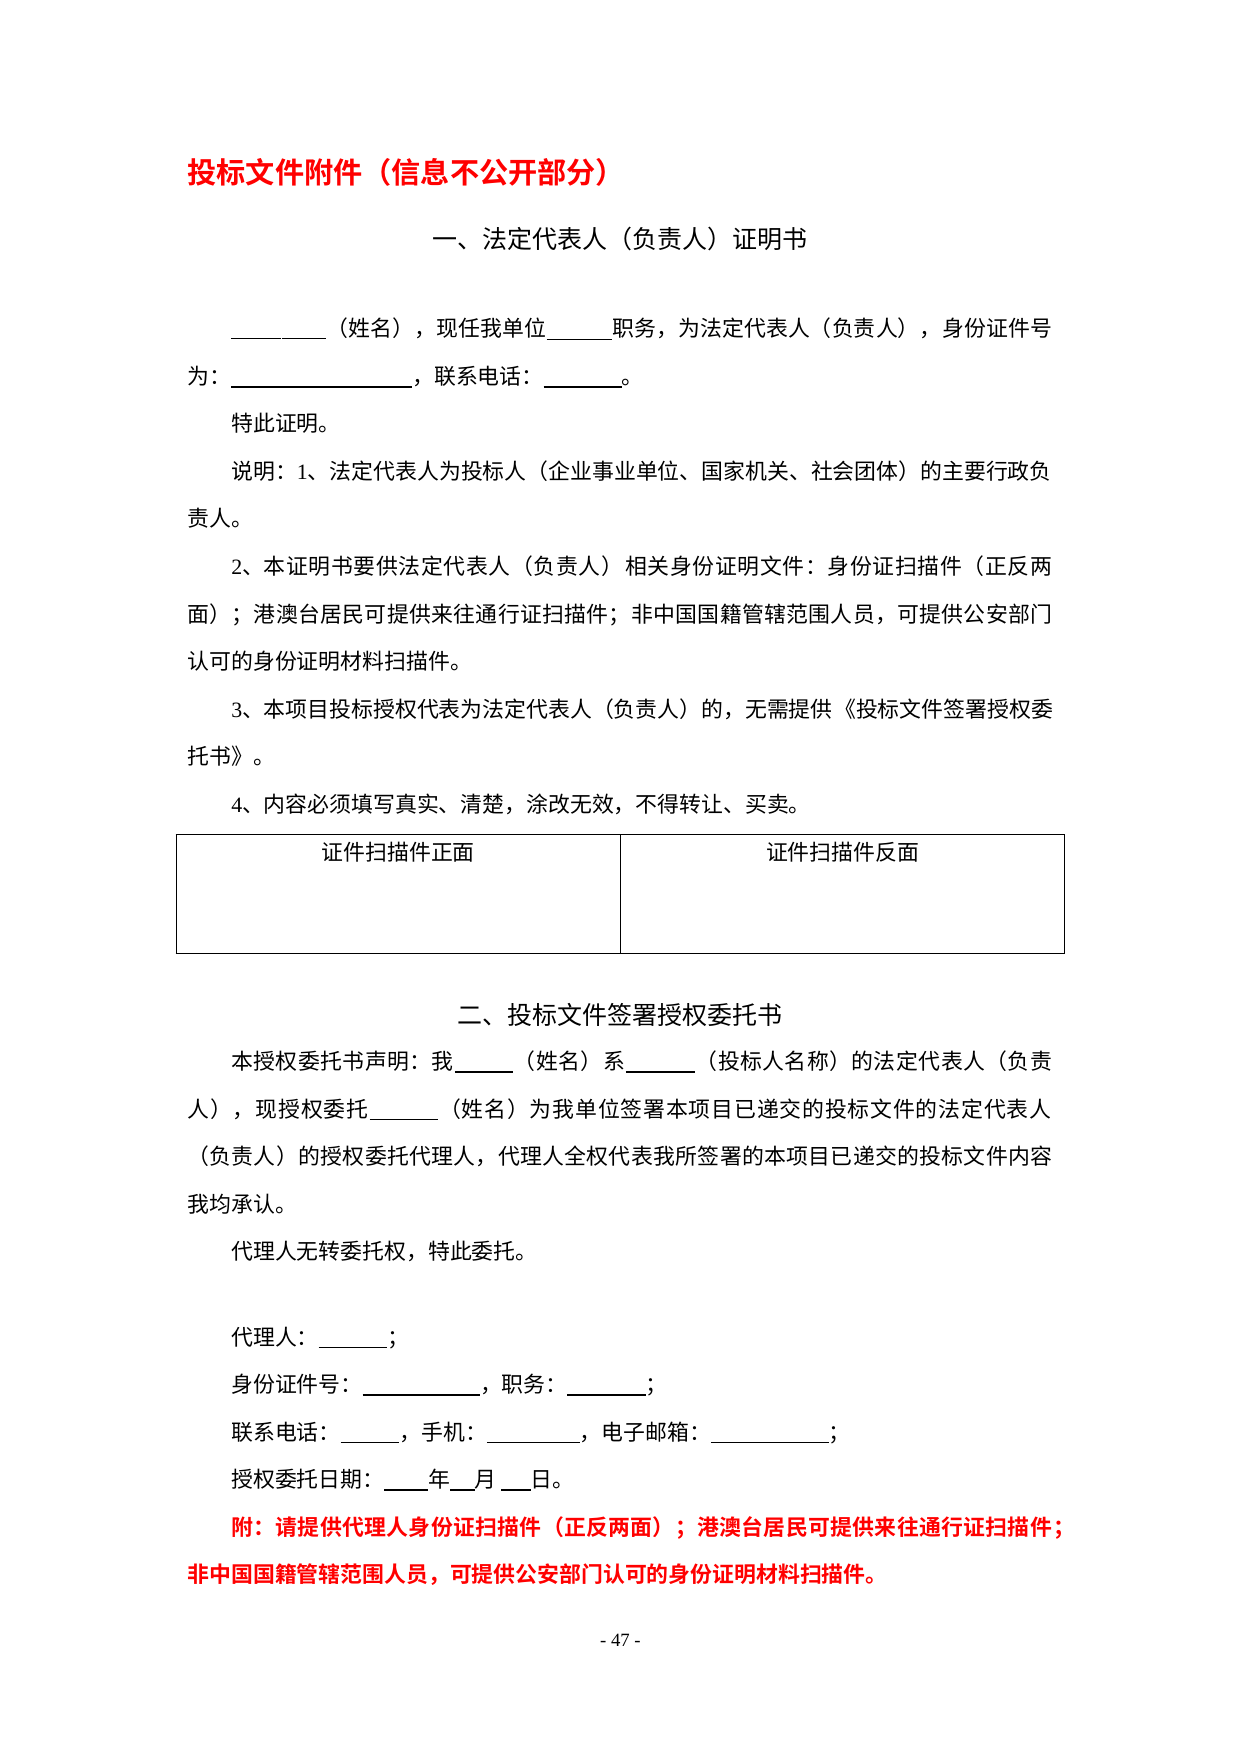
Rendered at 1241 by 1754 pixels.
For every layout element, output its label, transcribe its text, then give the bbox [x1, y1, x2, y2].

text 代理人： ； [187, 1319, 1053, 1351]
table_header 证件扫描件正面 [177, 835, 620, 953]
text 特此证明。 [187, 406, 1053, 438]
list 本项目投标授权代表为法定代表人（负责人）的，无需提供《投标文件签署授权委托书》。 [187, 692, 1053, 771]
subtitle 一、法定代表人（负责人）证明书 [187, 219, 1053, 256]
table_header 证件扫描件反面 [621, 835, 1064, 953]
text 身份证件号： ，职务： ； [187, 1367, 1053, 1399]
text 代理人无转委托权，特此委托。 [187, 1234, 1053, 1266]
list 本证明书要供法定代表人（负责人）相关身份证明文件：身份证扫描件（正反两面）；港澳台居民可提供来往通行证扫描件；非中国国籍管辖范围人员，可提供公安部门认可的身份证明材料扫描件。 [187, 549, 1053, 676]
text 联系电话： ，手机： ，电子邮箱： ； [187, 1414, 1053, 1446]
text 投标文件附件（信息不公开部分） [187, 150, 1053, 192]
text 授权委托日期： 年 月 日。 [187, 1462, 1053, 1494]
subtitle 二、投标文件签署授权委托书 [187, 995, 1053, 1032]
text （姓名），现任我单位 职务，为法定代表人（负责人），身份证件号为： ，联系电话： 。 [187, 311, 1053, 391]
text 附：请提供代理人身份证扫描件（正反两面）；港澳台居民可提供来往通行证扫描件；非中国国籍管辖范围人员，可提供公安部门认可的身份证明材料扫描件。 [187, 1509, 1053, 1589]
list 内容必须填写真实、清楚，涂改无效，不得转让、买卖。 [187, 787, 1053, 818]
text 说明：1、法定代表人为投标人（企业事业单位、国家机关、社会团体）的主要行政负责人。 [187, 454, 1053, 533]
text 本授权委托书声明：我 （姓名）系 （投标人名称）的法定代表人（负责人），现授权委托 （姓名）为我单位签署本项目已递交的投标文件的法定代表人（负责人）的授权委托代理人，代理人全权代表我所签署的本项目已递交的投标文件内容我均承认。 [187, 1044, 1053, 1218]
